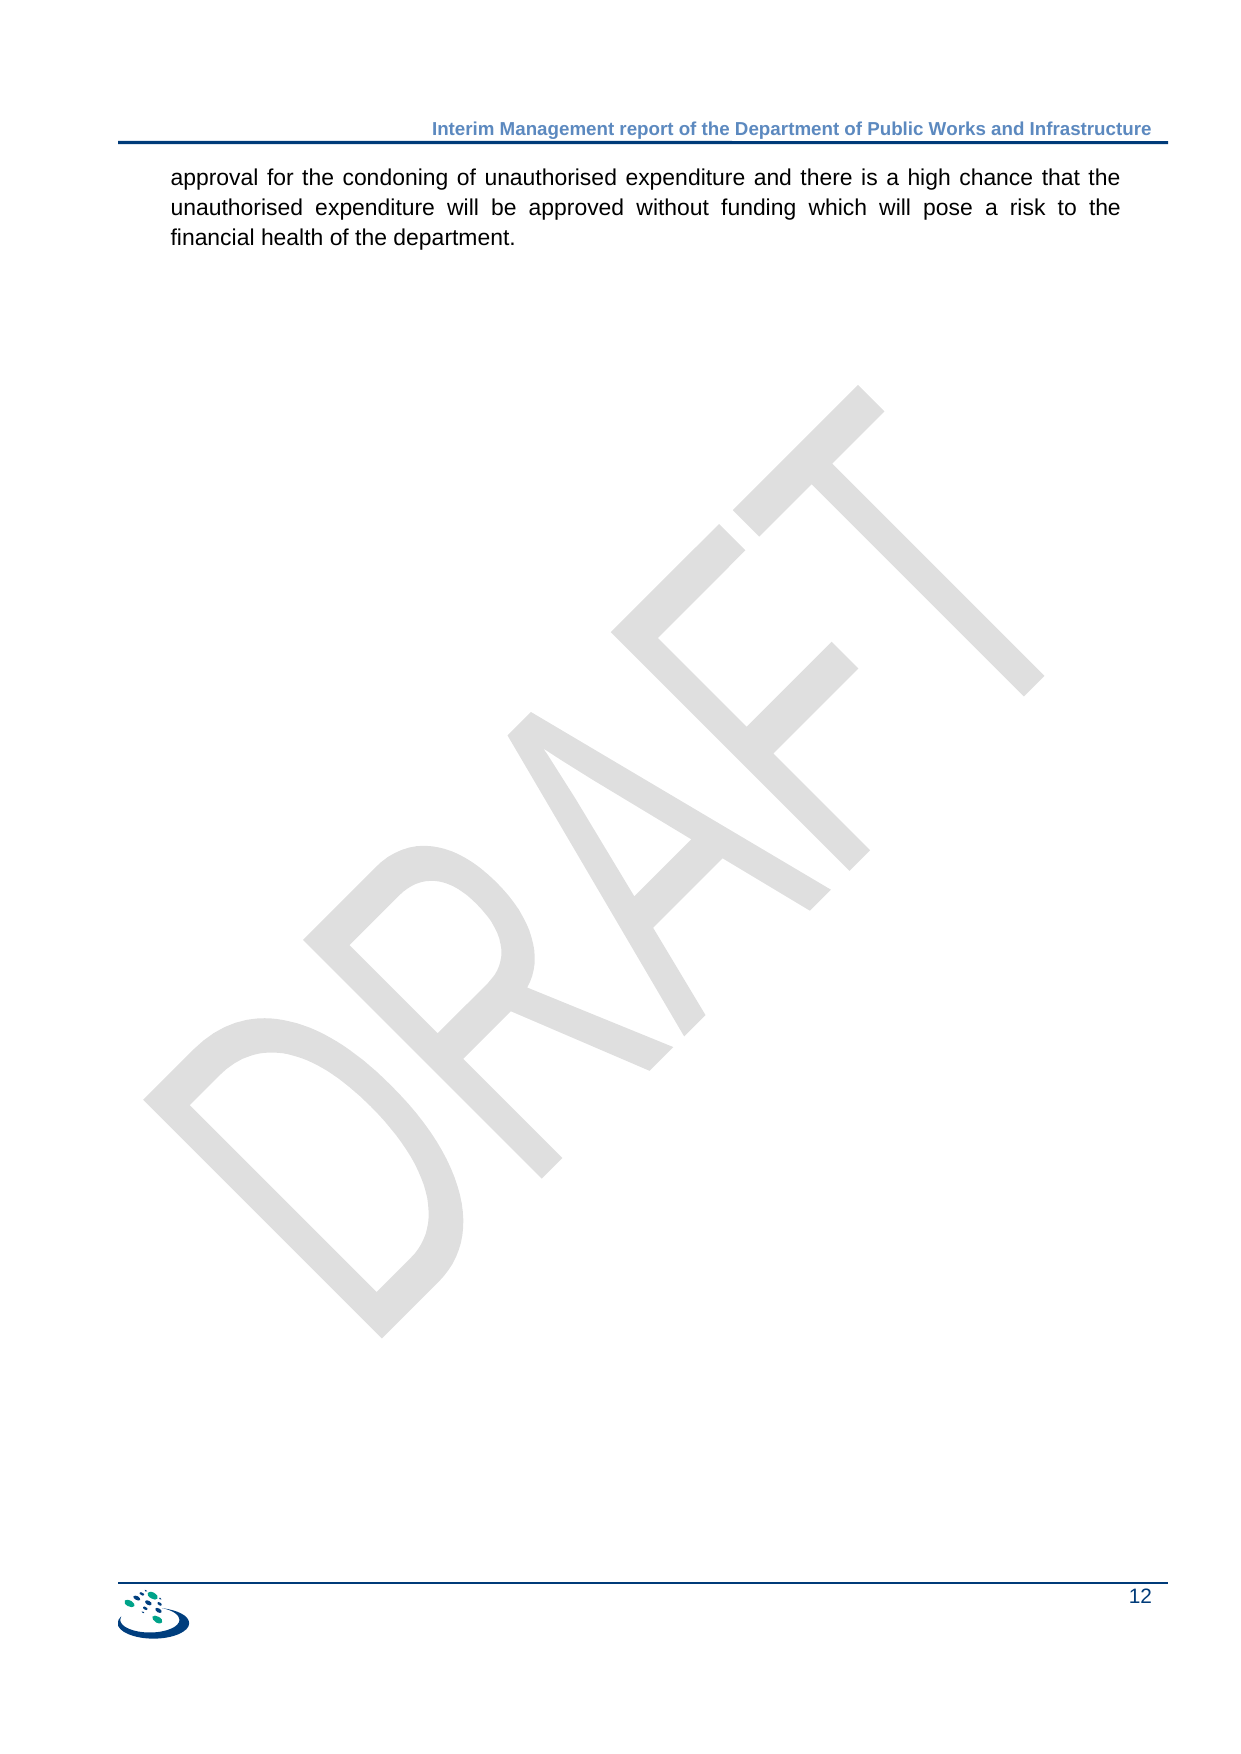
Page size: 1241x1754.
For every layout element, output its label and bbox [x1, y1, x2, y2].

list [133, 164, 1122, 250]
